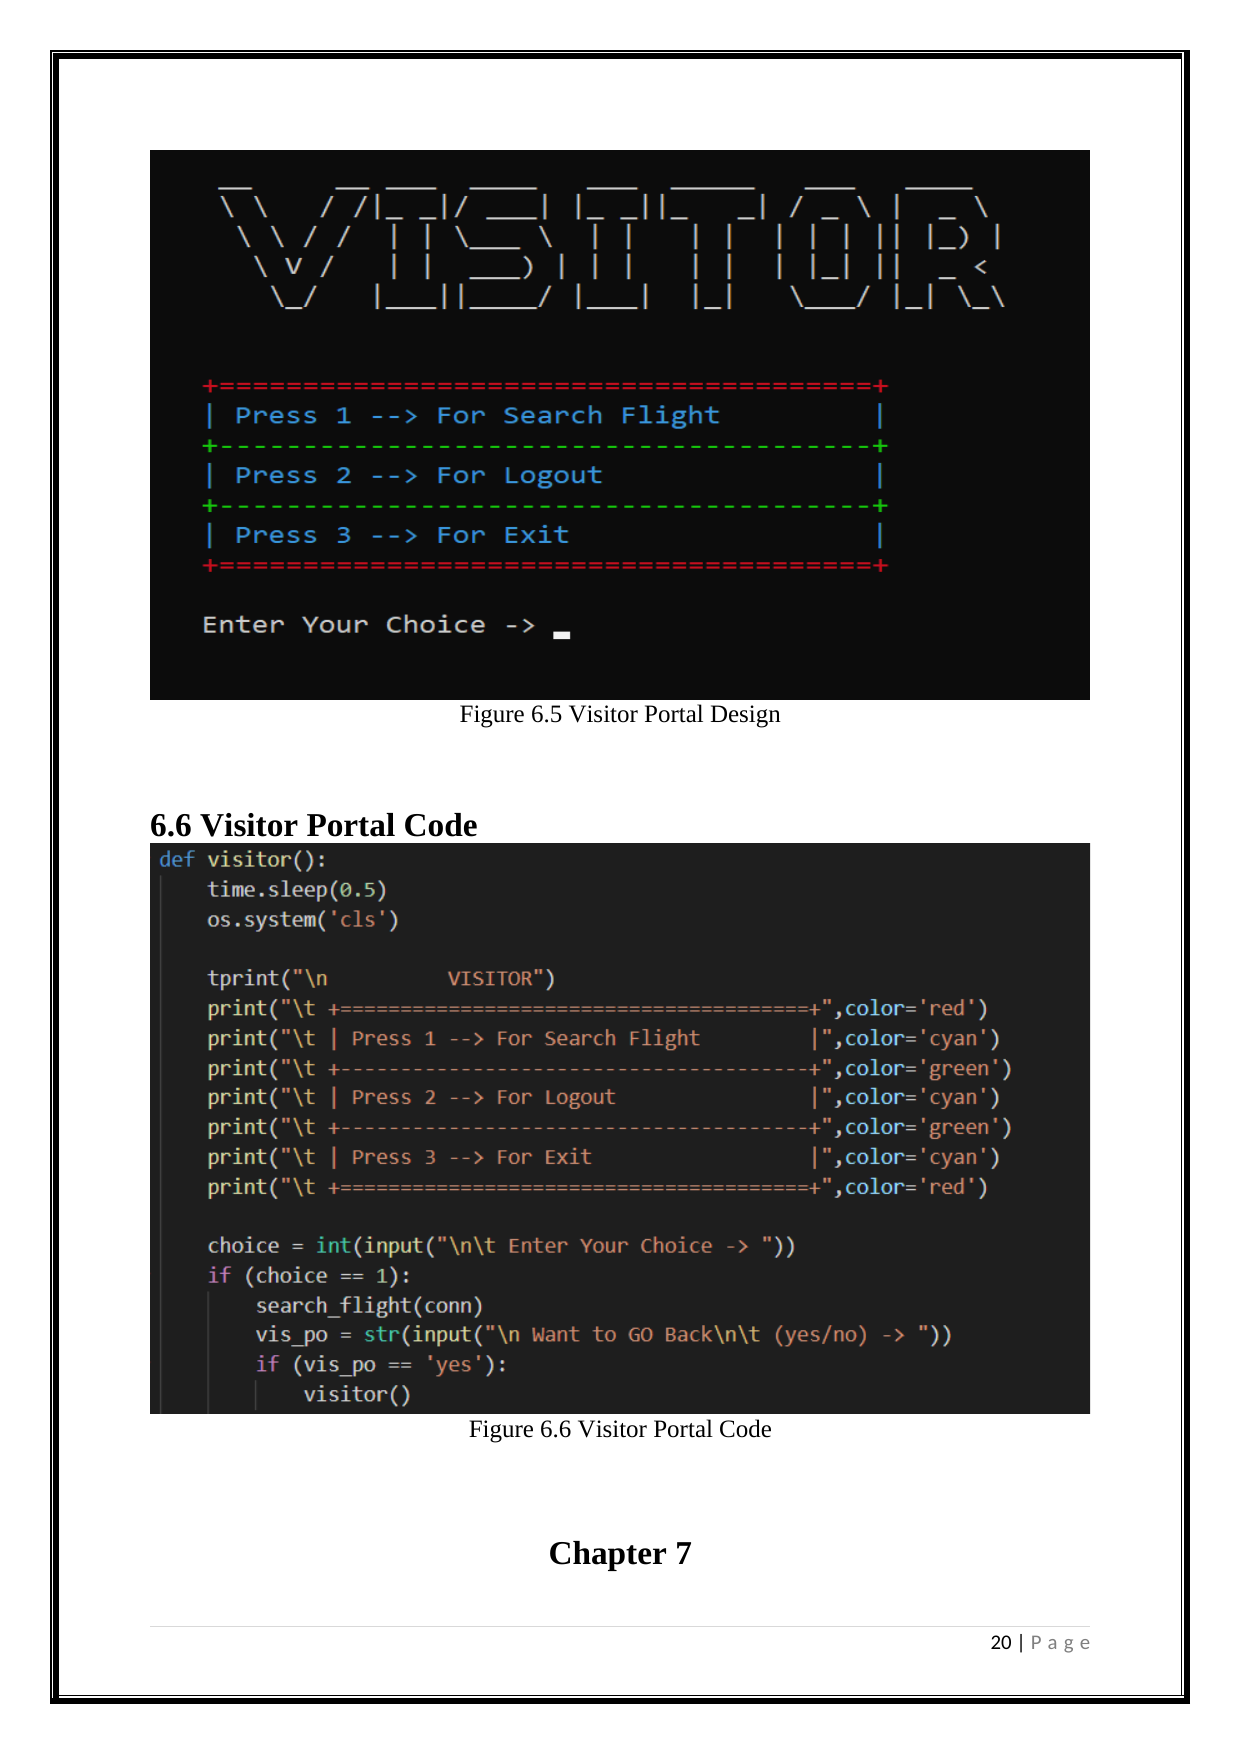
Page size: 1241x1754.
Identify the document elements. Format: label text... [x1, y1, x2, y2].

text Figure 6.6 Visitor Portal Code [150, 1414, 1090, 1443]
picture [150, 150, 1090, 700]
text Chapter 7 [150, 1534, 1090, 1572]
text Figure 6.5 Visitor Portal Design [150, 700, 1090, 728]
picture [150, 843, 1091, 1414]
text 6.6 Visitor Portal Code [150, 805, 1090, 843]
